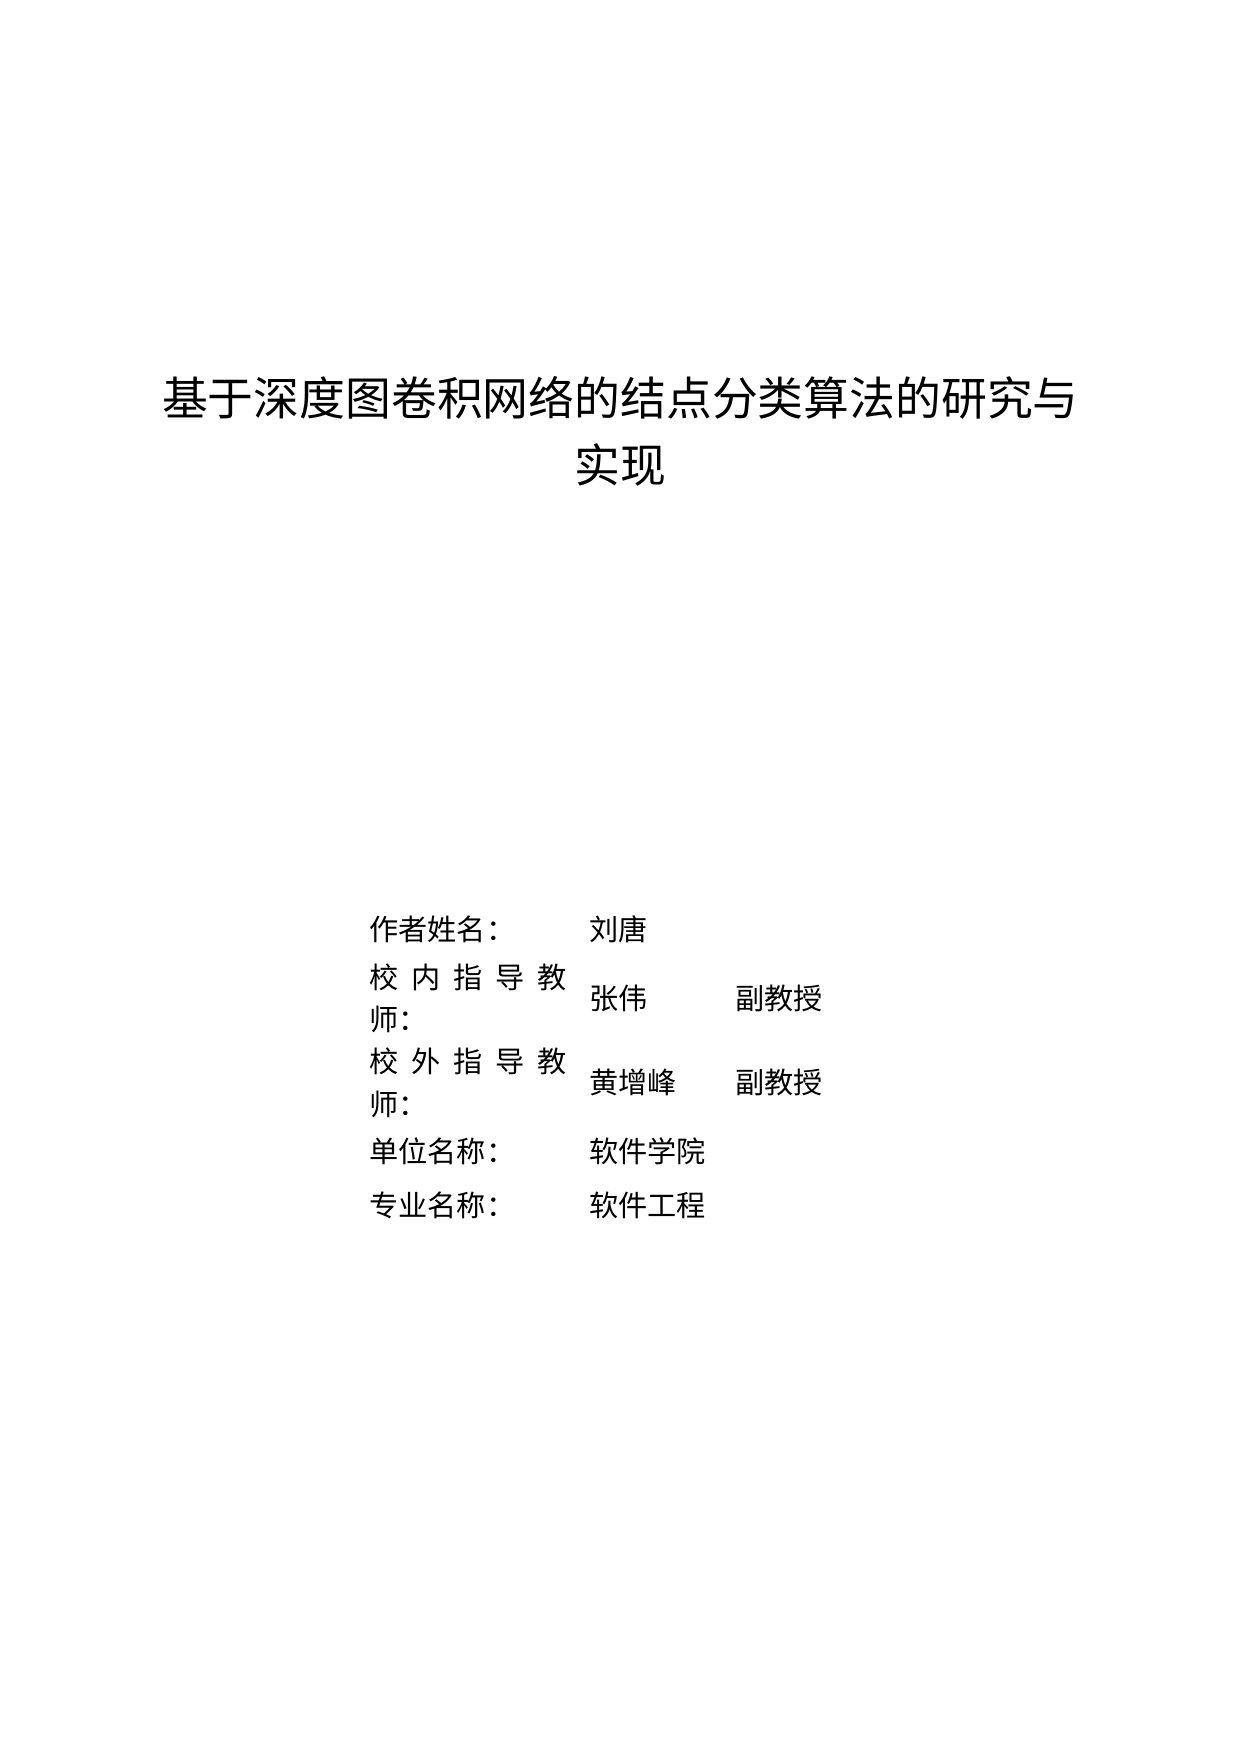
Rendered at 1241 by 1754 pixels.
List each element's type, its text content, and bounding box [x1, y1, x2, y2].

table_cell 副教授 [724, 954, 892, 1039]
table_header 作者姓名： [358, 900, 578, 954]
table_cell 校内指导教师： [358, 954, 578, 1039]
table_cell 软件学院 [578, 1123, 892, 1177]
table_header 刘唐 [578, 900, 892, 954]
table_cell 张伟 [578, 954, 724, 1039]
table_cell 校外指导教师： [358, 1039, 578, 1123]
table_cell 黄增峰 [578, 1039, 724, 1123]
table_cell 软件工程 [578, 1177, 892, 1231]
table_cell 单位名称： [358, 1123, 578, 1177]
table_cell 副教授 [724, 1039, 892, 1123]
table_cell 专业名称： [358, 1177, 578, 1231]
text 基于深度图卷积网络的结点分类算法的研究与实现 [148, 363, 1092, 495]
